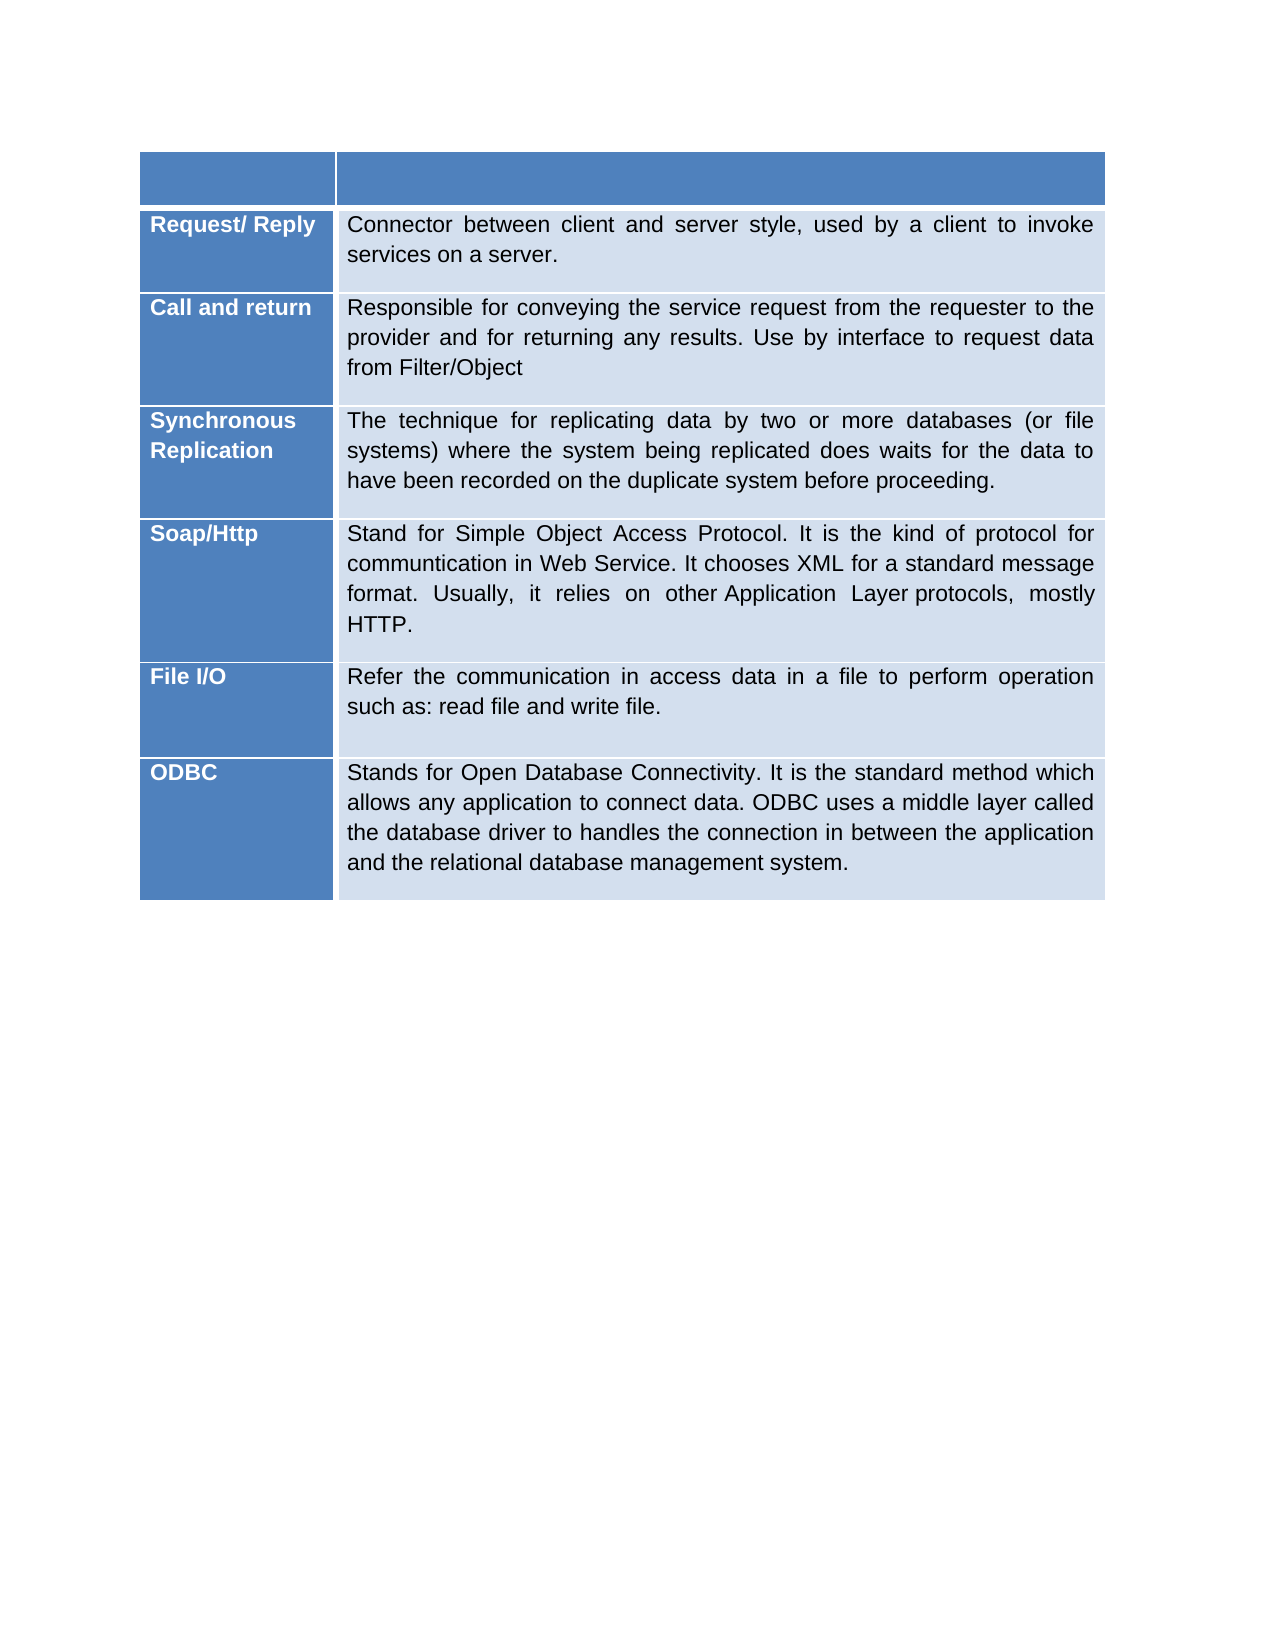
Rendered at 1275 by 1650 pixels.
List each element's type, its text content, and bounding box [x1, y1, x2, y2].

table_cell Stands for Open Database Connectivity. It is the standard method which allows any application to connect data. ODBC uses a middle layer called the database driver to handles the connection in between the application and the relational database management system. [339, 759, 1105, 900]
table_cell Responsible for conveying the service request from the requester to the provider and for returning any results. Use by interface to request data from Filter/Object [339, 294, 1105, 405]
table_cell Refer the communication in access data in a file to perform operation such as: read file and write file. [339, 663, 1105, 757]
table_cell The technique for replicating data by two or more databases (or file systems) where the system being replicated does waits for the data to have been recorded on the duplicate system before proceeding. [339, 407, 1105, 518]
table_cell Stand for Simple Object Access Protocol. It is the kind of protocol for communtication in Web Service. It chooses XML for a standard message format. Usually, it relies on other Application Layer protocols, mostly HTTP. [339, 520, 1105, 662]
table_header Properties [337, 152, 1105, 205]
table_cell Call and return [140, 294, 333, 405]
table_cell Connector between client and server style, used by a client to invoke services on a server. [339, 211, 1105, 292]
table_cell Request/ Reply [140, 211, 333, 292]
table_cell File I/O [140, 663, 333, 757]
table_cell ODBC [140, 759, 333, 900]
table_cell Soap/Http [140, 520, 333, 662]
table_cell Synchronous Replication [140, 407, 333, 518]
table_header Connector [140, 152, 335, 205]
